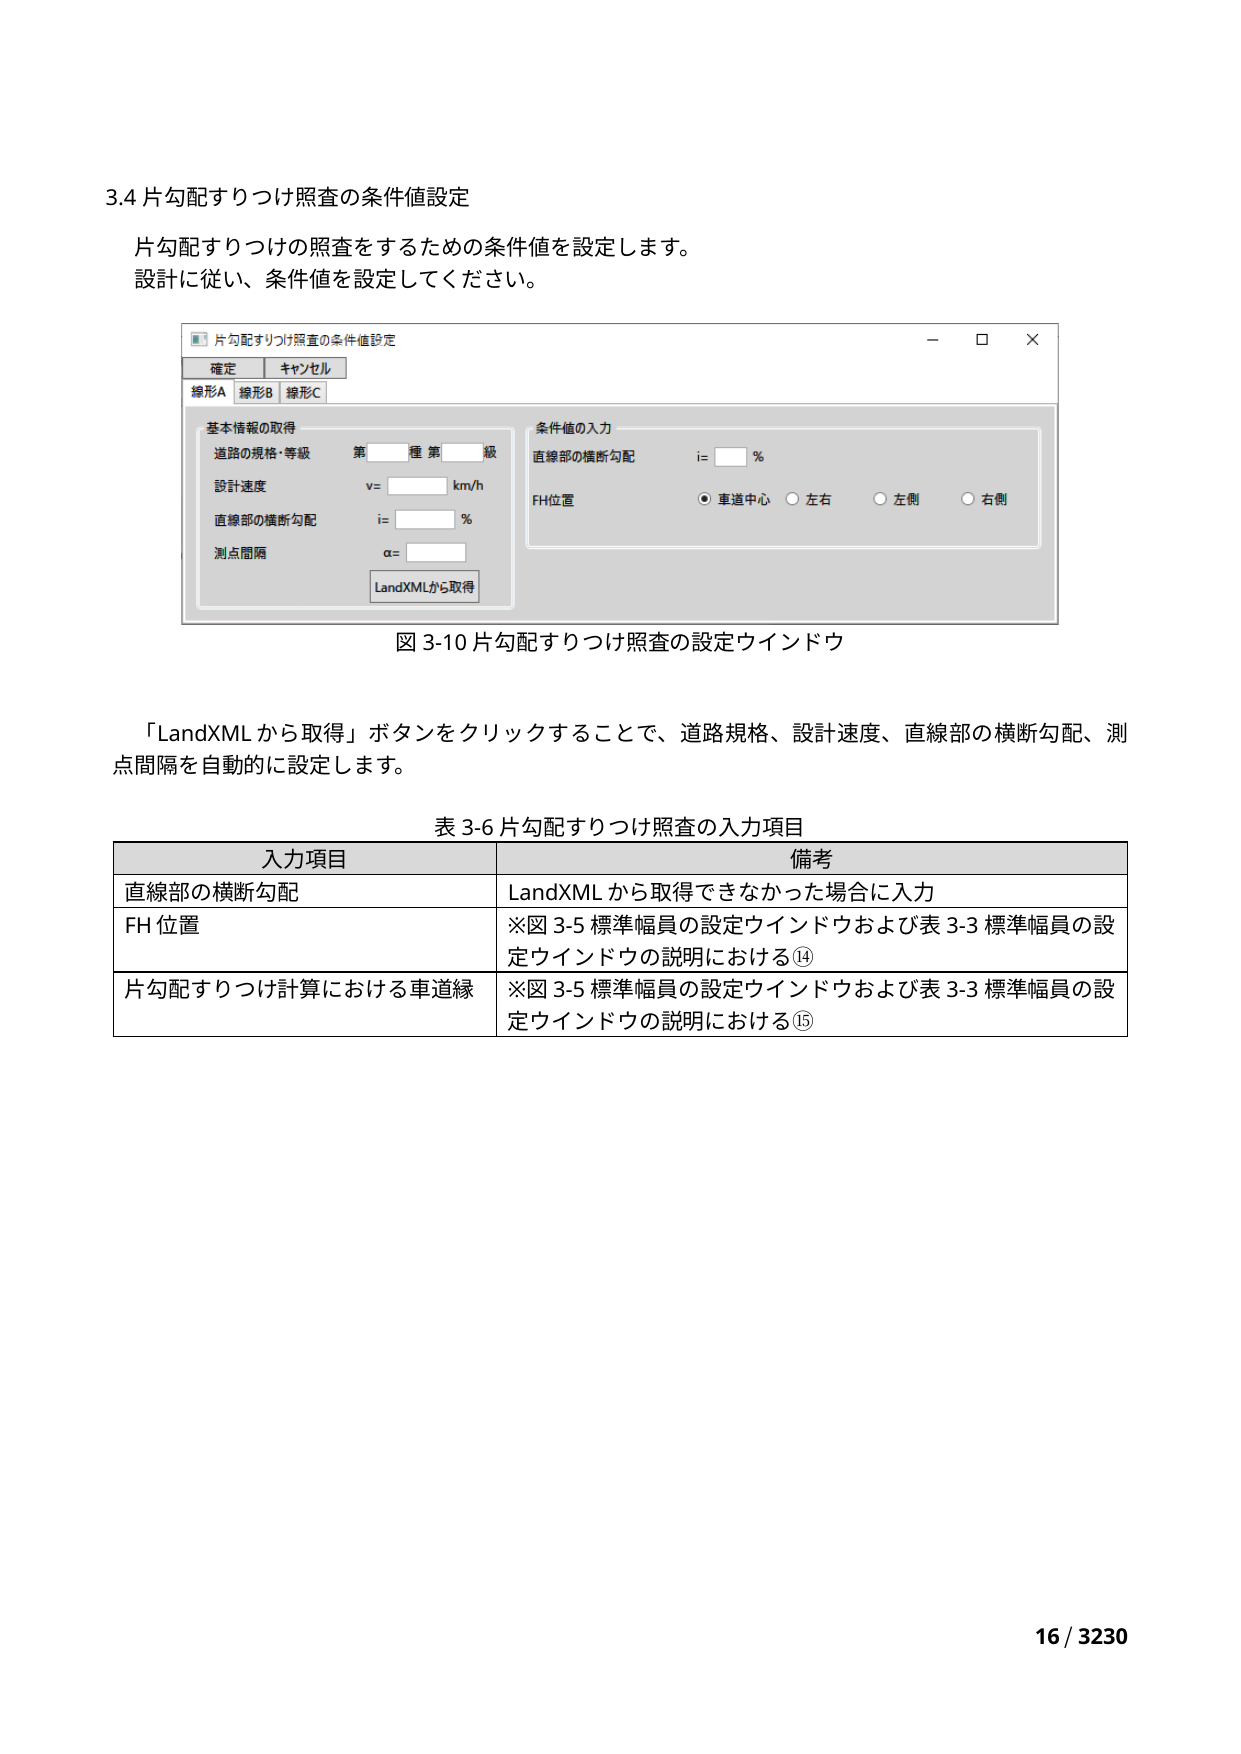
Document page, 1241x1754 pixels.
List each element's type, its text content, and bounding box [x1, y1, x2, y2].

text 設計に従い、条件値を設定してください。 [112, 262, 1128, 294]
table_cell LandXMLから取得できなかった場合に入力 [497, 875, 1127, 907]
text 片勾配すりつけの照査をするための条件値を設定します。 [112, 230, 1128, 262]
table_cell 片勾配すりつけ計算における車道縁 [114, 973, 496, 1036]
text 「LandXMLから取得」ボタンをクリックすることで、道路規格、設計速度、直線部の横断勾配、測点間隔を自動的に設定します。 [112, 716, 1128, 780]
subtitle 片勾配すりつけ照査の条件値設定 [105, 180, 1128, 212]
picture [181, 323, 1059, 625]
table_cell 直線部の横断勾配 [114, 875, 496, 907]
table_header 入力項目 [114, 843, 496, 874]
table_header 備考 [497, 843, 1127, 874]
table_cell FH位置 [114, 908, 496, 971]
